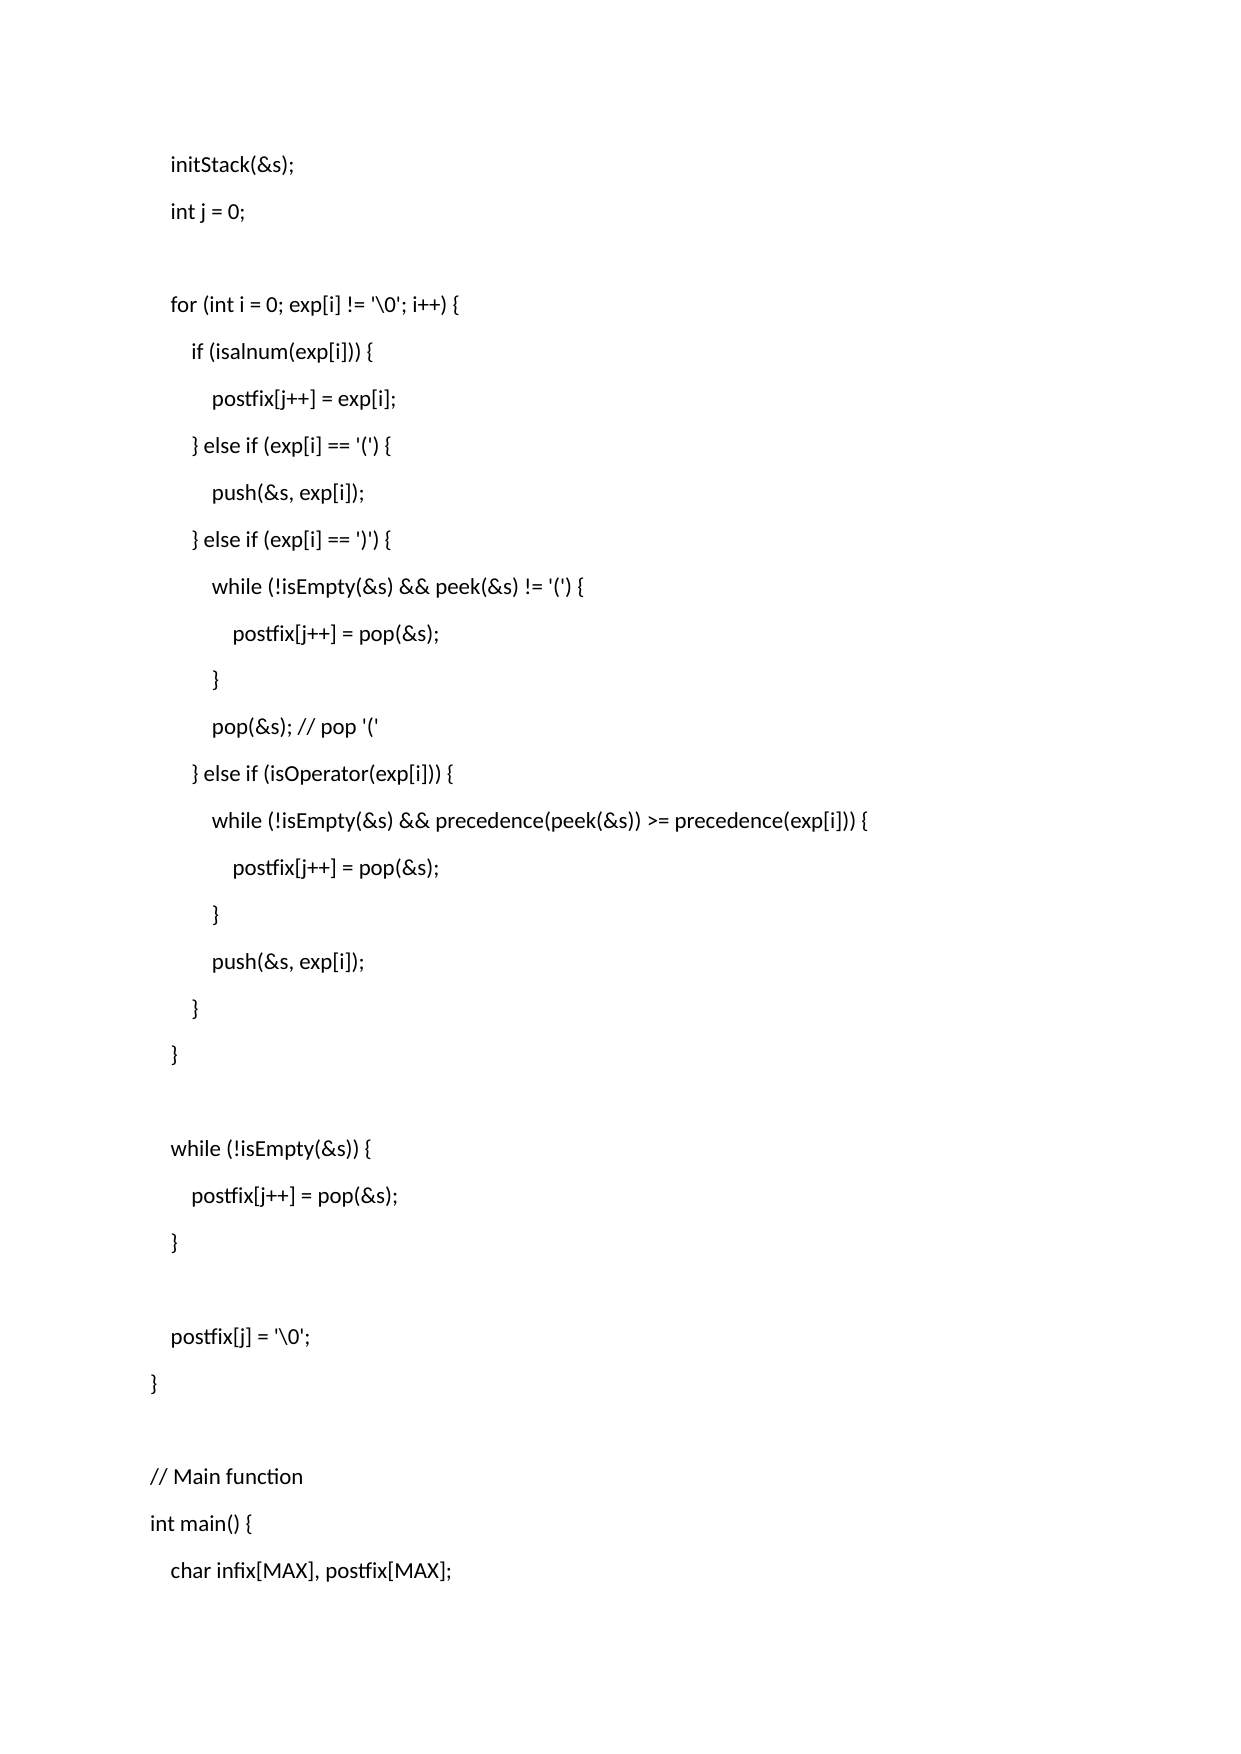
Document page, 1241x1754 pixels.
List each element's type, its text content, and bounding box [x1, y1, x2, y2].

text postfix[j++] = exp[i]; [150, 384, 1090, 412]
text } else if (exp[i] == ')') { [150, 525, 1090, 553]
text pop(&s); // pop '(' [150, 712, 1090, 741]
text int j = 0; [150, 197, 1090, 225]
text // Main function [150, 1462, 1090, 1491]
text } [150, 994, 1090, 1022]
text postfix[j++] = pop(&s); [150, 853, 1090, 881]
text while (!isEmpty(&s)) { [150, 1134, 1090, 1162]
text for (int i = 0; exp[i] != '\0'; i++) { [150, 291, 1090, 319]
text initStack(&s); [150, 150, 1090, 178]
text while (!isEmpty(&s) && precedence(peek(&s)) >= precedence(exp[i])) { [150, 806, 1090, 834]
text while (!isEmpty(&s) && peek(&s) != '(') { [150, 572, 1090, 600]
text } [150, 1228, 1090, 1256]
text postfix[j] = '\0'; [150, 1322, 1090, 1350]
text } [150, 1369, 1090, 1397]
text push(&s, exp[i]); [150, 947, 1090, 975]
text if (isalnum(exp[i])) { [150, 337, 1090, 366]
text push(&s, exp[i]); [150, 478, 1090, 506]
text } else if (isOperator(exp[i])) { [150, 759, 1090, 787]
text } [150, 1041, 1090, 1069]
text char infix[MAX], postfix[MAX]; [150, 1556, 1090, 1584]
text postfix[j++] = pop(&s); [150, 619, 1090, 647]
text } else if (exp[i] == '(') { [150, 431, 1090, 459]
text int main() { [150, 1509, 1090, 1537]
text } [150, 666, 1090, 694]
text postfix[j++] = pop(&s); [150, 1181, 1090, 1209]
text } [150, 900, 1090, 928]
